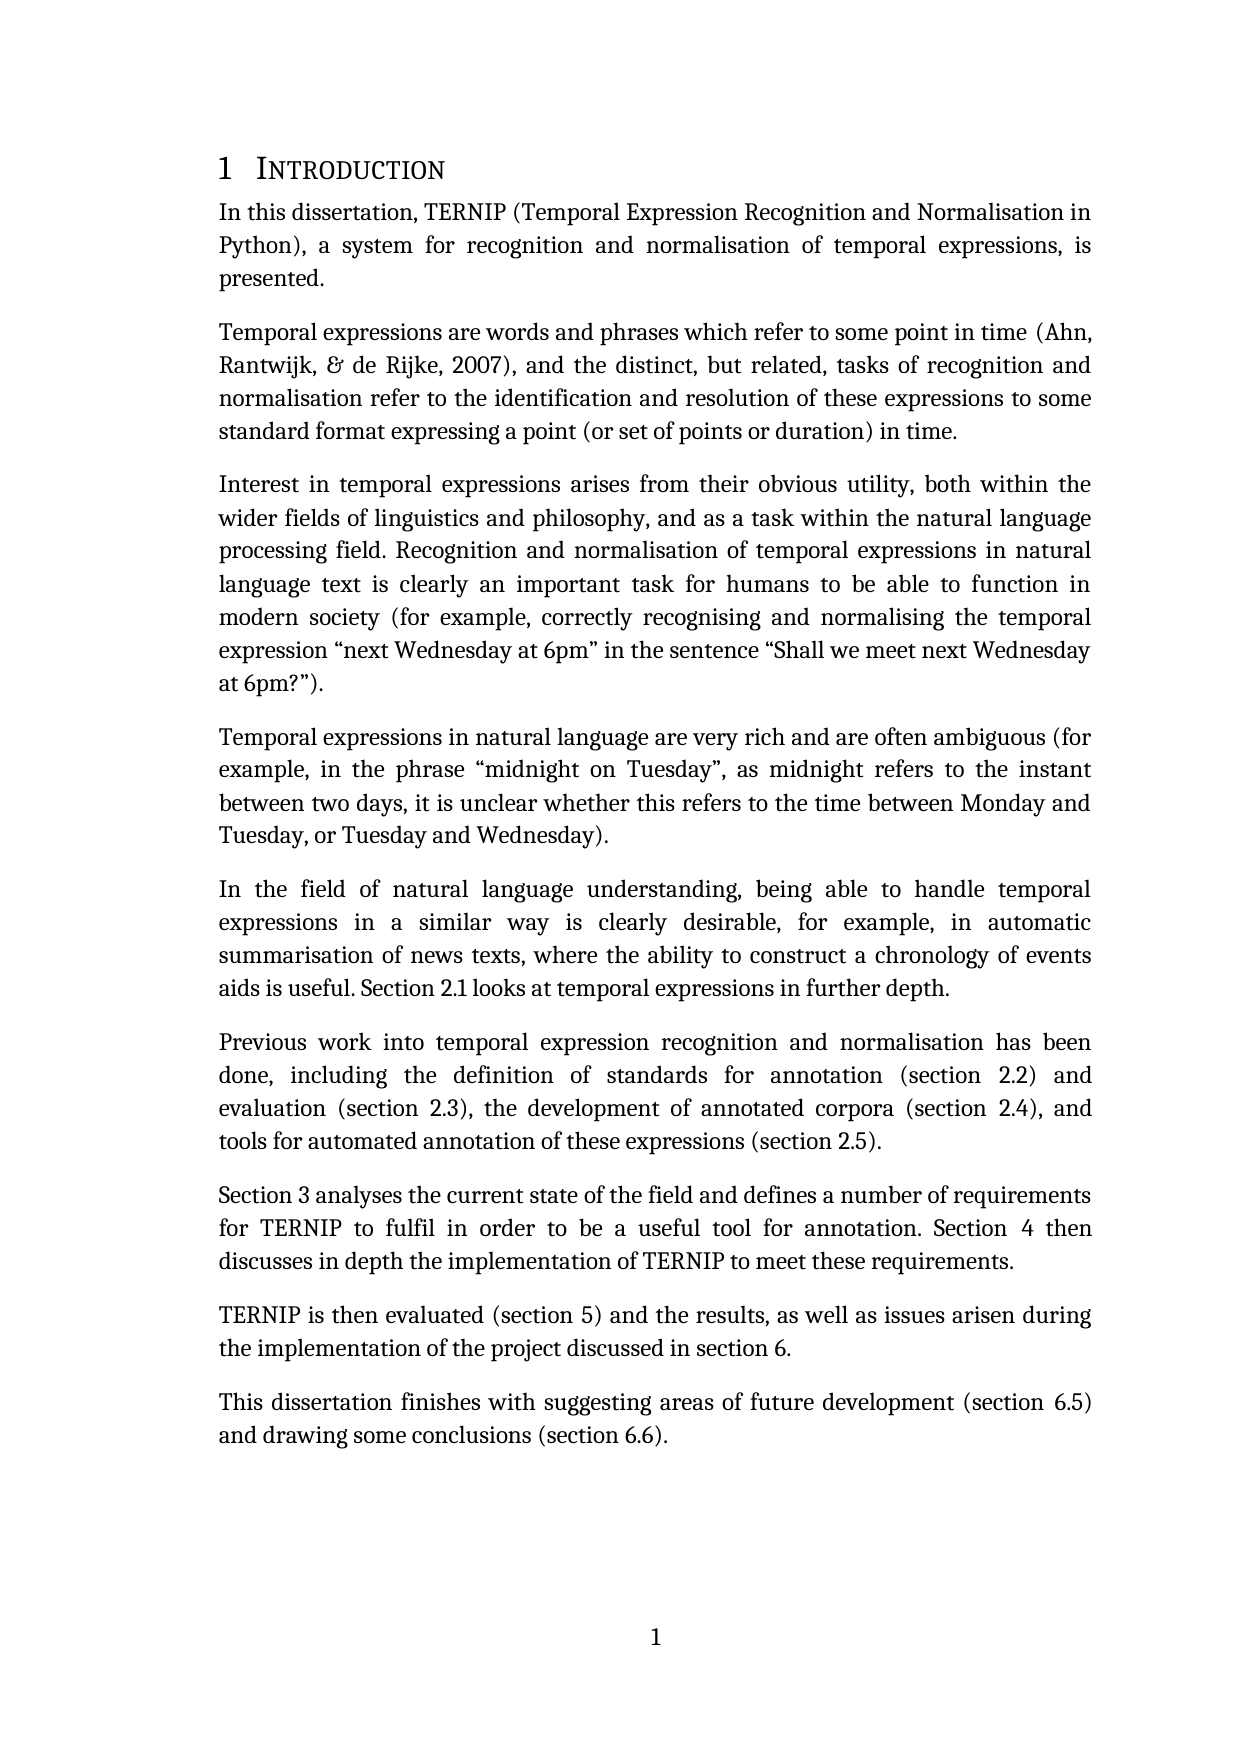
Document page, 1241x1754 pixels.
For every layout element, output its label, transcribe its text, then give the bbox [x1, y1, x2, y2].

text Previous work into temporal expression recognition and normalisation has been done, including the definition of standards for annotation (section 2.2) and evaluation (section 2.3), the development of annotated corpora (section 2.4), and tools for automated annotation of these expressions (section 2.5). [218, 1028, 1092, 1156]
text In this dissertation, TERNIP (Temporal Expression Recognition and Normalisation in Python), a system for recognition and normalisation of temporal expressions, is presented. [218, 198, 1092, 292]
text Section 3 analyses the current state of the field and defines a number of requirements for TERNIP to fulfil in order to be a useful tool for annotation. Section 4 then discusses in depth the implementation of TERNIP to meet these requirements. [218, 1181, 1092, 1276]
text This dissertation finishes with suggesting areas of future development (section 6.5) and drawing some conclusions (section 6.6). [218, 1388, 1092, 1450]
text TERNIP is then evaluated (section 5) and the results, as well as issues arisen during the implementation of the project discussed in section 6. [218, 1301, 1092, 1363]
subtitle Introduction [218, 149, 1092, 188]
text In the field of natural language understanding, being able to handle temporal expressions in a similar way is clearly desirable, for example, in automatic summarisation of news texts, where the ability to construct a chronology of events aids is useful. Section 2.1 looks at temporal expressions in further depth. [218, 875, 1092, 1003]
text Interest in temporal expressions arises from their obvious utility, both within the wider fields of linguistics and philosophy, and as a task within the natural language processing field. Recognition and normalisation of temporal expressions in natural language text is clearly an important task for humans to be able to function in modern society (for example, correctly recognising and normalising the temporal expression “next Wednesday at 6pm” in the sentence “Shall we meet next Wednesday at 6pm?”). [218, 470, 1092, 697]
text Temporal expressions in natural language are very rich and are often ambiguous (for example, in the phrase “midnight on Tuesday”, as midnight refers to the instant between two days, it is unclear whether this refers to the time between Monday and Tuesday, or Tuesday and Wednesday). [218, 722, 1092, 850]
text Temporal expressions are words and phrases which refer to some point in time , and the distinct, but related, tasks of recognition and normalisation refer to the identification and resolution of these expressions to some standard format expressing a point (or set of points or duration) in time. [218, 317, 1092, 445]
